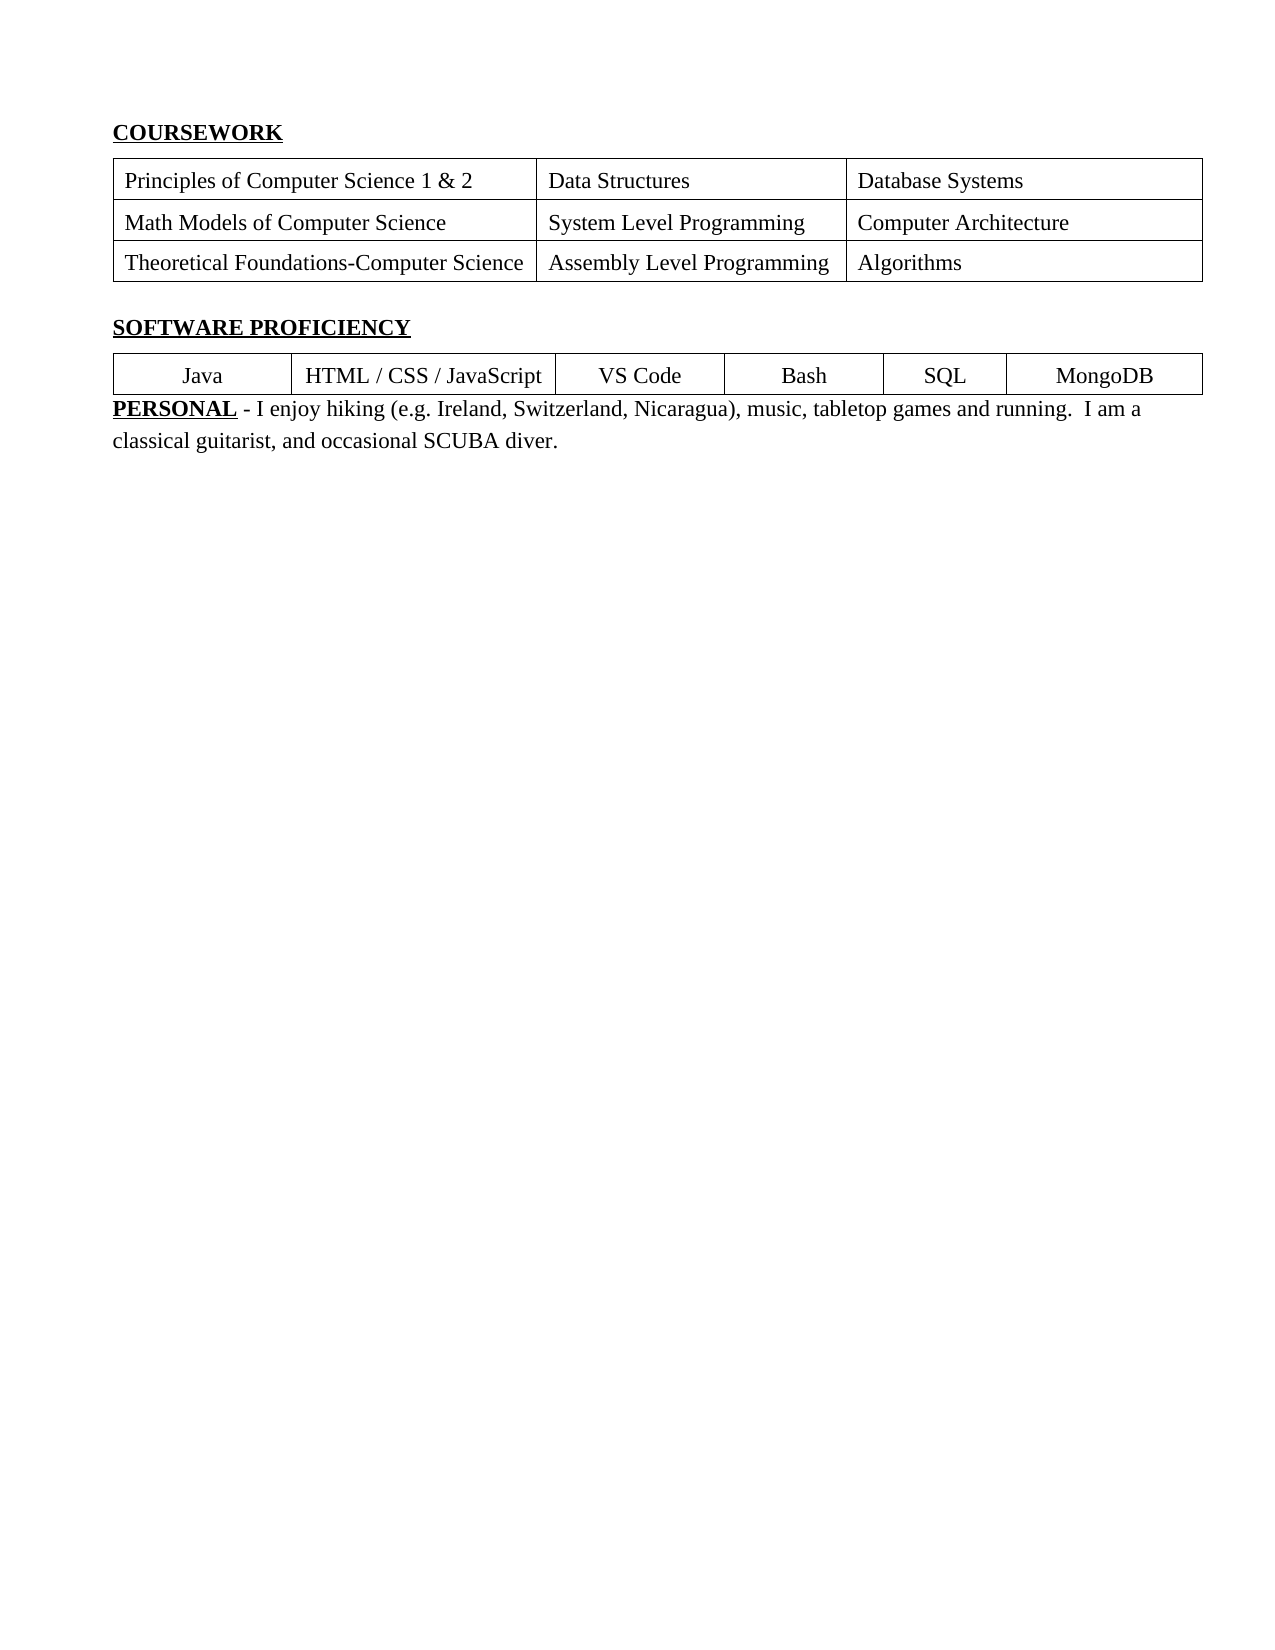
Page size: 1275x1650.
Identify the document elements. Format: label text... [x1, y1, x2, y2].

table_cell System Level Programming [537, 200, 846, 240]
table_header SQL [884, 354, 1006, 394]
table_cell Computer Architecture [847, 200, 1202, 240]
table_header Database Systems [847, 159, 1202, 199]
text PERSONAL - I enjoy hiking (e.g. Ireland, Switzerland, Nicaragua), music, tabletop games and running. I am a classical guitarist, and occasional SCUBA diver. [112, 395, 1162, 453]
table_cell Algorithms [847, 241, 1202, 281]
table_cell Theoretical Foundations-Computer Science [114, 241, 536, 281]
table_header HTML / CSS / JavaScript [292, 354, 555, 394]
table_header VS Code [556, 354, 724, 394]
text COURSEWORK [112, 119, 1162, 145]
table_cell Math Models of Computer Science [114, 200, 536, 240]
table_header Principles of Computer Science 1 & 2 [114, 159, 536, 199]
text SOFTWARE PROFICIENCY [112, 314, 1162, 340]
table_cell Assembly Level Programming [537, 241, 846, 281]
table_header Java [114, 354, 291, 394]
table_header Data Structures [537, 159, 846, 199]
table_header Bash [725, 354, 883, 394]
table_header MongoDB [1007, 354, 1202, 394]
